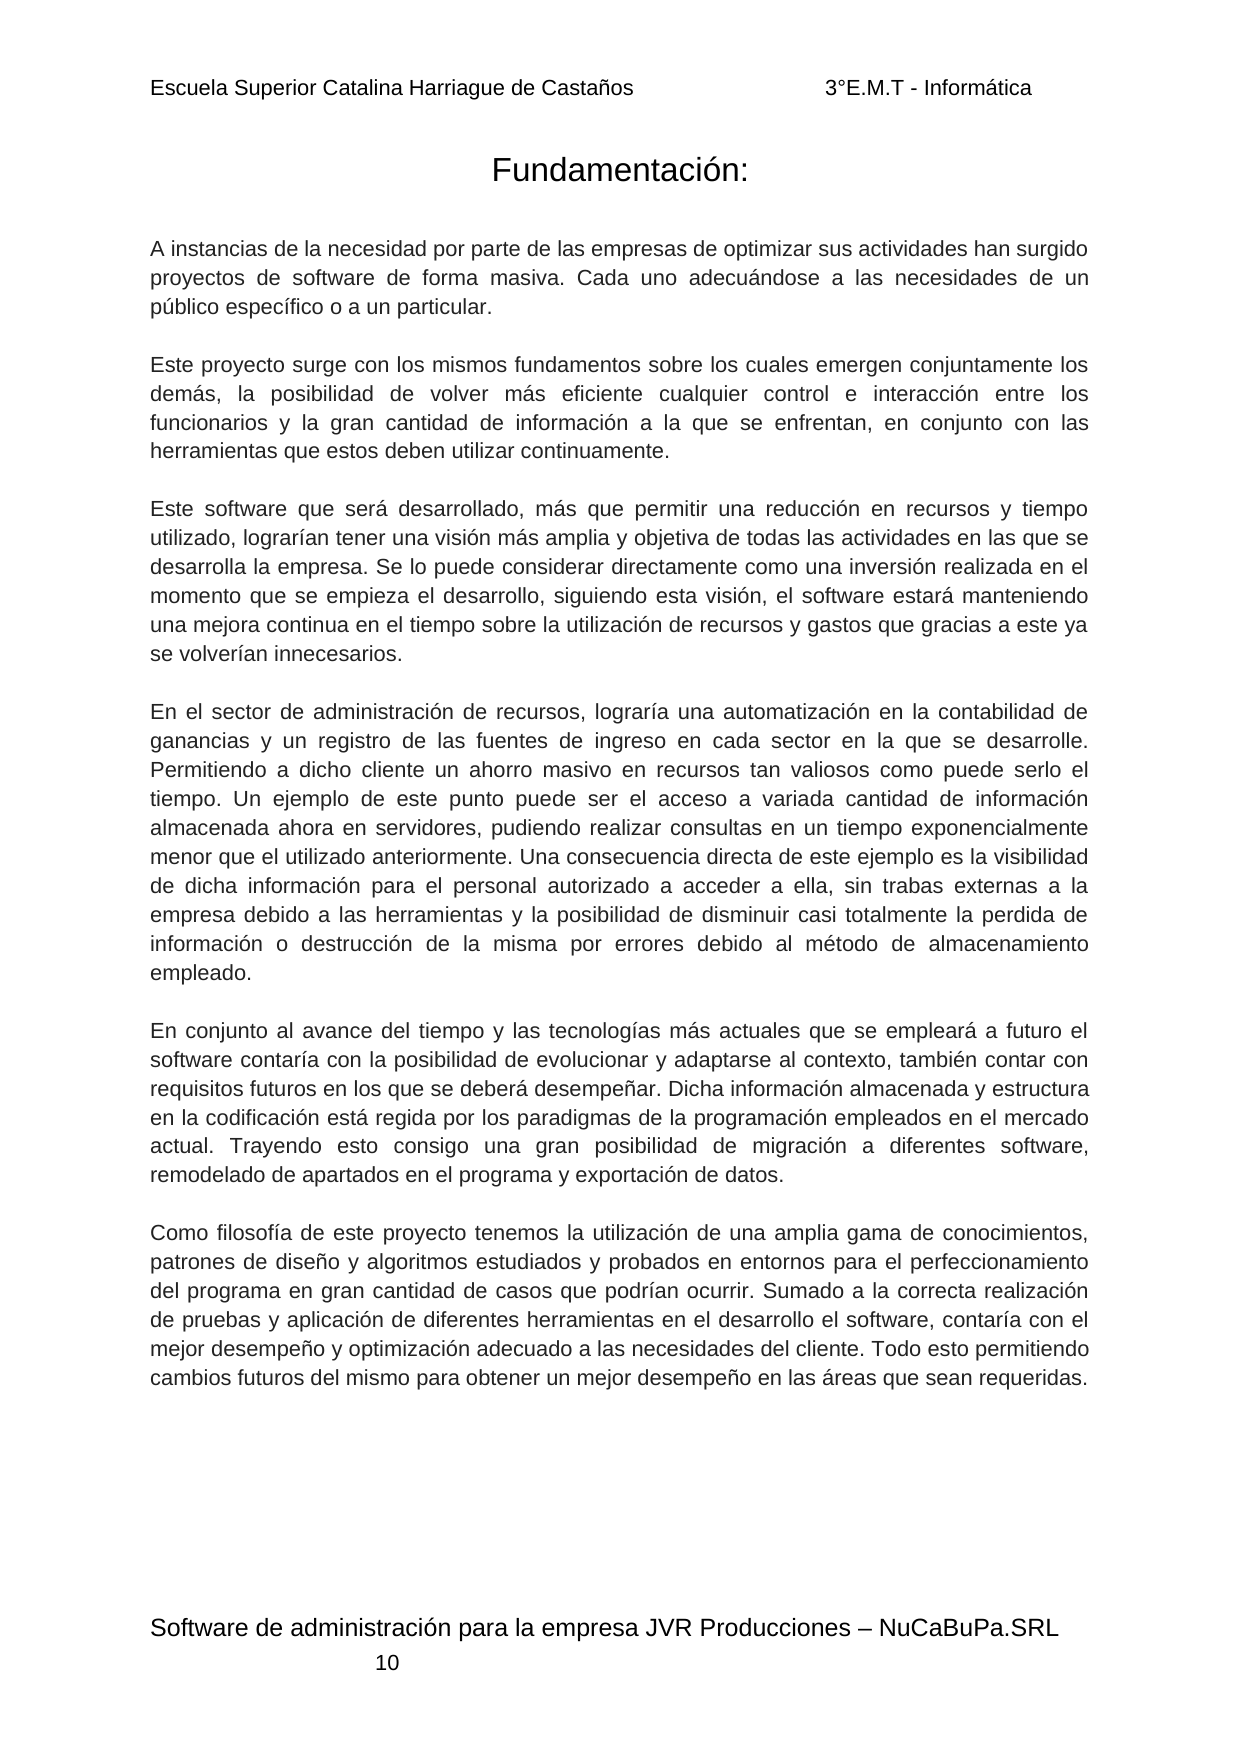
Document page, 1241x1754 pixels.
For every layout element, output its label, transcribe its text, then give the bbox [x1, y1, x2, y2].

text En el sector de administración de recursos, lograría una automatización en la contabilidad de ganancias y un registro de las fuentes de ingreso en cada sector en la que se desarrolle. Permitiendo a dicho cliente un ahorro masivo en recursos tan valiosos como puede serlo el tiempo. Un ejemplo de este punto puede ser el acceso a variada cantidad de información almacenada ahora en servidores, pudiendo realizar consultas en un tiempo exponencialmente menor que el utilizado anteriormente. Una consecuencia directa de este ejemplo es la visibilidad de dicha información para el personal autorizado a acceder a ella, sin trabas externas a la empresa debido a las herramientas y la posibilidad de disminuir casi totalmente la perdida de información o destrucción de la misma por errores debido al método de almacenamiento empleado. [150, 699, 1090, 985]
subtitle Fundamentación: [150, 150, 1090, 188]
text En conjunto al avance del tiempo y las tecnologías más actuales que se empleará a futuro el software contaría con la posibilidad de evolucionar y adaptarse al contexto, también contar con requisitos futuros en los que se deberá desempeñar. Dicha información almacenada y estructura en la codificación está regida por los paradigmas de la programación empleados en el mercado actual. Trayendo esto consigo una gran posibilidad de migración a diferentes software, remodelado de apartados en el programa y exportación de datos. [150, 1017, 1090, 1187]
text Como filosofía de este proyecto tenemos la utilización de una amplia gama de conocimientos, patrones de diseño y algoritmos estudiados y probados en entornos para el perfeccionamiento del programa en gran cantidad de casos que podrían ocurrir. Sumado a la correcta realización de pruebas y aplicación de diferentes herramientas en el desarrollo el software, contaría con el mejor desempeño y optimización adecuado a las necesidades del cliente. Todo esto permitiendo cambios futuros del mismo para obtener un mejor desempeño en las áreas que sean requeridas. [150, 1220, 1090, 1390]
text Este proyecto surge con los mismos fundamentos sobre los cuales emergen conjuntamente los demás, la posibilidad de volver más eficiente cualquier control e interacción entre los funcionarios y la gran cantidad de información a la que se enfrentan, en conjunto con las herramientas que estos deben utilizar continuamente. [150, 351, 1090, 463]
text Este software que será desarrollado, más que permitir una reducción en recursos y tiempo utilizado, lograrían tener una visión más amplia y objetiva de todas las actividades en las que se desarrolla la empresa. Se lo puede considerar directamente como una inversión realizada en el momento que se empieza el desarrollo, siguiendo esta visión, el software estará manteniendo una mejora continua en el tiempo sobre la utilización de recursos y gastos que gracias a este ya se volverían innecesarios. [150, 496, 1090, 666]
text A instancias de la necesidad por parte de las empresas de optimizar sus actividades han surgido proyectos de software de forma masiva. Cada uno adecuándose a las necesidades de un público específico o a un particular. [150, 236, 1090, 319]
